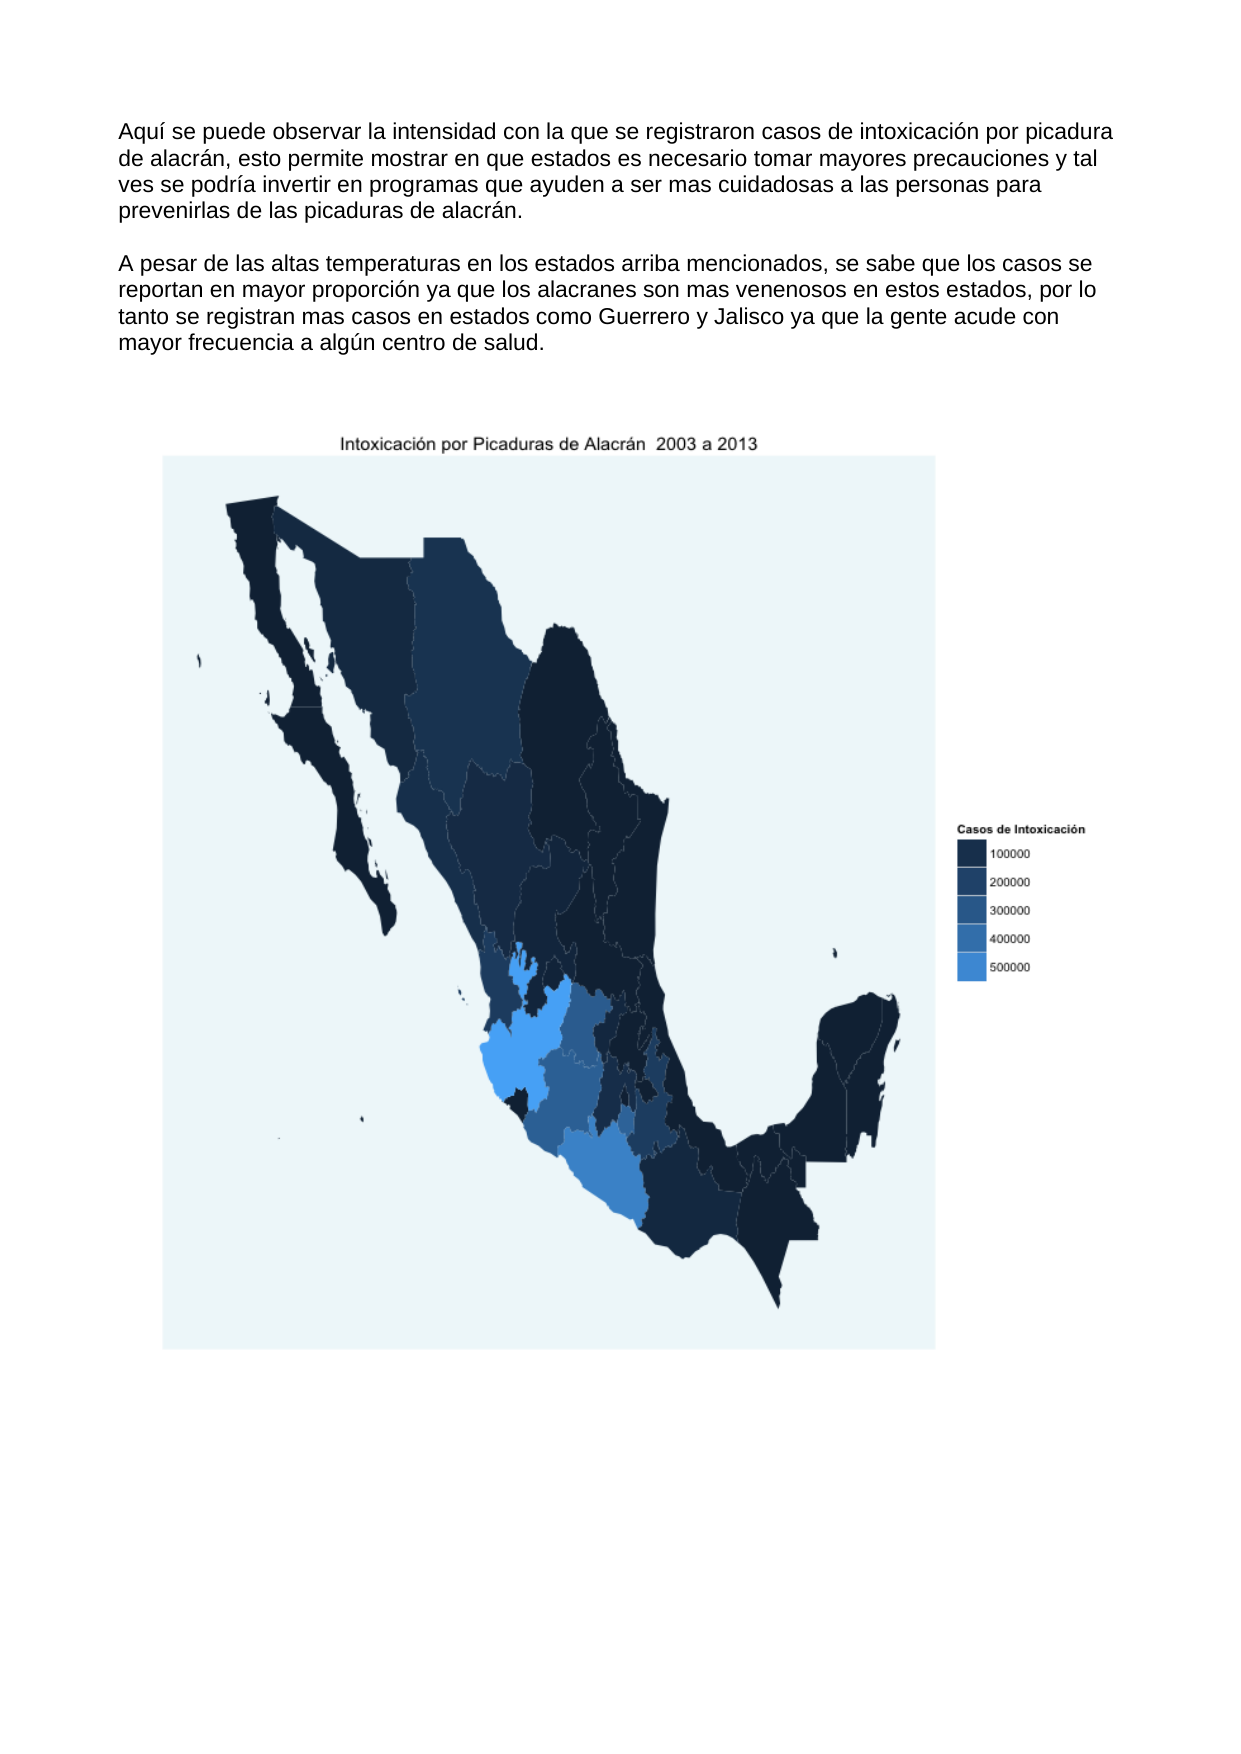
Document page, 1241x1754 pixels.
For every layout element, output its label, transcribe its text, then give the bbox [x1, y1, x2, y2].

text Aquí se puede observar la intensidad con la que se registraron casos de intoxicación por picadura de alacrán, esto permite mostrar en que estados es necesario tomar mayores precauciones y tal ves se podría invertir en programas que ayuden a ser mas cuidadosas a las personas para prevenirlas de las picaduras de alacrán. [118, 118, 1122, 223]
picture [118, 408, 1131, 1393]
text A pesar de las altas temperaturas en los estados arriba mencionados, se sabe que los casos se reportan en mayor proporción ya que los alacranes son mas venenosos en estos estados, por lo tanto se registran mas casos en estados como Guerrero y Jalisco ya que la gente acude con mayor frecuencia a algún centro de salud. [118, 250, 1122, 355]
